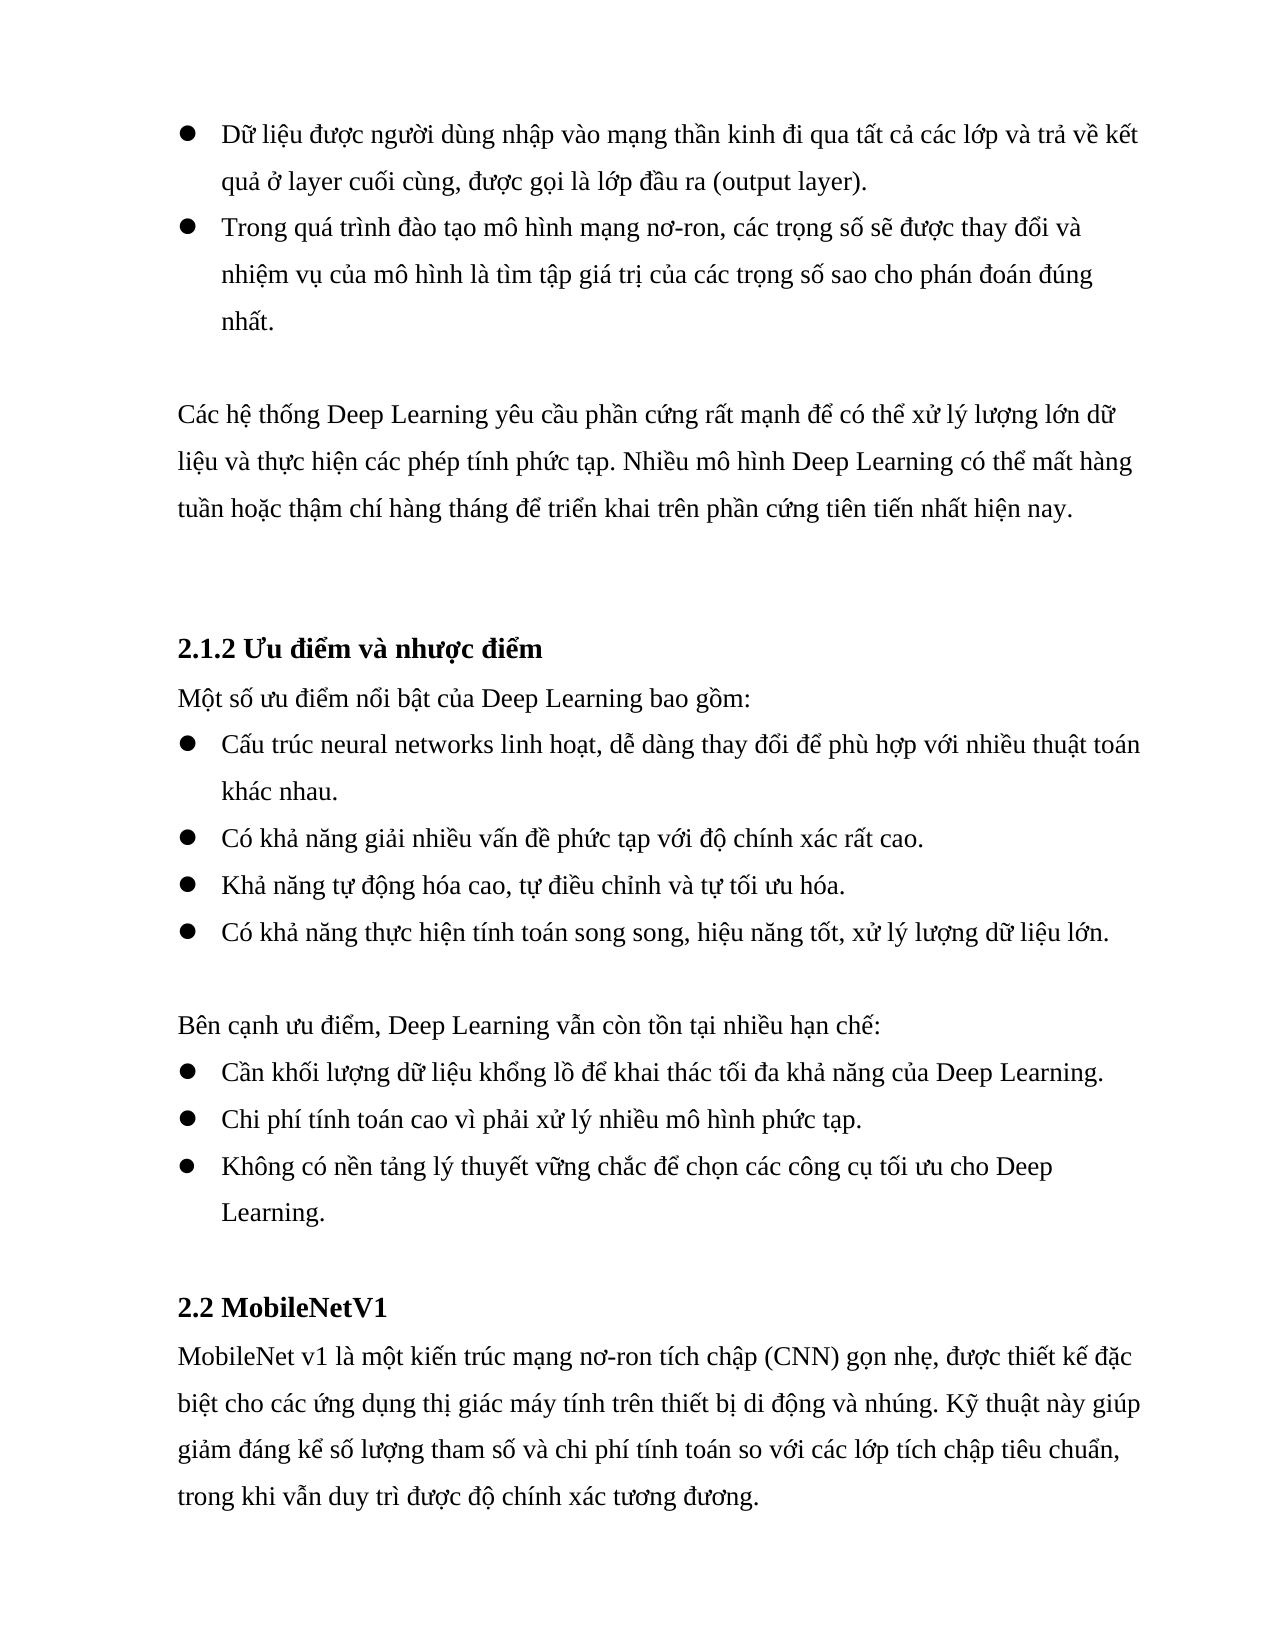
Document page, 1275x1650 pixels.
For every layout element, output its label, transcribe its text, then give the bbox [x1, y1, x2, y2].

list Khả năng tự động hóa cao, tự điều chỉnh và tự tối ưu hóa. [177, 869, 1153, 900]
list Có khả năng giải nhiều vấn đề phức tạp với độ chính xác rất cao. [177, 822, 1153, 853]
list 2.2 MobileNetV1 [177, 1290, 1153, 1323]
list Cấu trúc neural networks linh hoạt, dễ dàng thay đổi để phù hợp với nhiều thuật toán khác nhau. [177, 729, 1153, 807]
list Không có nền tảng lý thuyết vững chắc để chọn các công cụ tối ưu cho Deep Learning. [177, 1150, 1153, 1228]
text Một số ưu điểm nổi bật của Deep Learning bao gồm: [177, 682, 1153, 713]
list MobileNet v1 là một kiến trúc mạng nơ-ron tích chập (CNN) gọn nhẹ, được thiết kế đặc biệt cho các ứng dụng thị giác máy tính trên thiết bị di động và nhúng. Kỹ thuật này giúp giảm đáng kể số lượng tham số và chi phí tính toán so với các lớp tích chập tiêu chuẩn, trong khi vẫn duy trì được độ chính xác tương đương. [177, 1340, 1153, 1511]
text 2.1.2 Ưu điểm và nhược điểm [177, 632, 1153, 665]
list Có khả năng thực hiện tính toán song song, hiệu năng tốt, xử lý lượng dữ liệu lớn. [177, 916, 1153, 947]
list Trong quá trình đào tạo mô hình mạng nơ-ron, các trọng số sẽ được thay đổi và nhiệm vụ của mô hình là tìm tập giá trị của các trọng số sao cho phán đoán đúng nhất. [177, 212, 1153, 336]
list Cần khối lượng dữ liệu khổng lồ để khai thác tối đa khả năng của Deep Learning. [177, 1056, 1153, 1087]
list Chi phí tính toán cao vì phải xử lý nhiều mô hình phức tạp. [177, 1103, 1153, 1134]
list Dữ liệu được người dùng nhập vào mạng thần kinh đi qua tất cả các lớp và trả về kết quả ở layer cuối cùng, được gọi là lớp đầu ra (output layer). [177, 118, 1153, 196]
text Bên cạnh ưu điểm, Deep Learning vẫn còn tồn tại nhiều hạn chế: [177, 1009, 1153, 1041]
text Các hệ thống Deep Learning yêu cầu phần cứng rất mạnh để có thể xử lý lượng lớn dữ liệu và thực hiện các phép tính phức tạp. Nhiều mô hình Deep Learning có thể mất hàng tuần hoặc thậm chí hàng tháng để triển khai trên phần cứng tiên tiến nhất hiện nay. [177, 398, 1153, 523]
